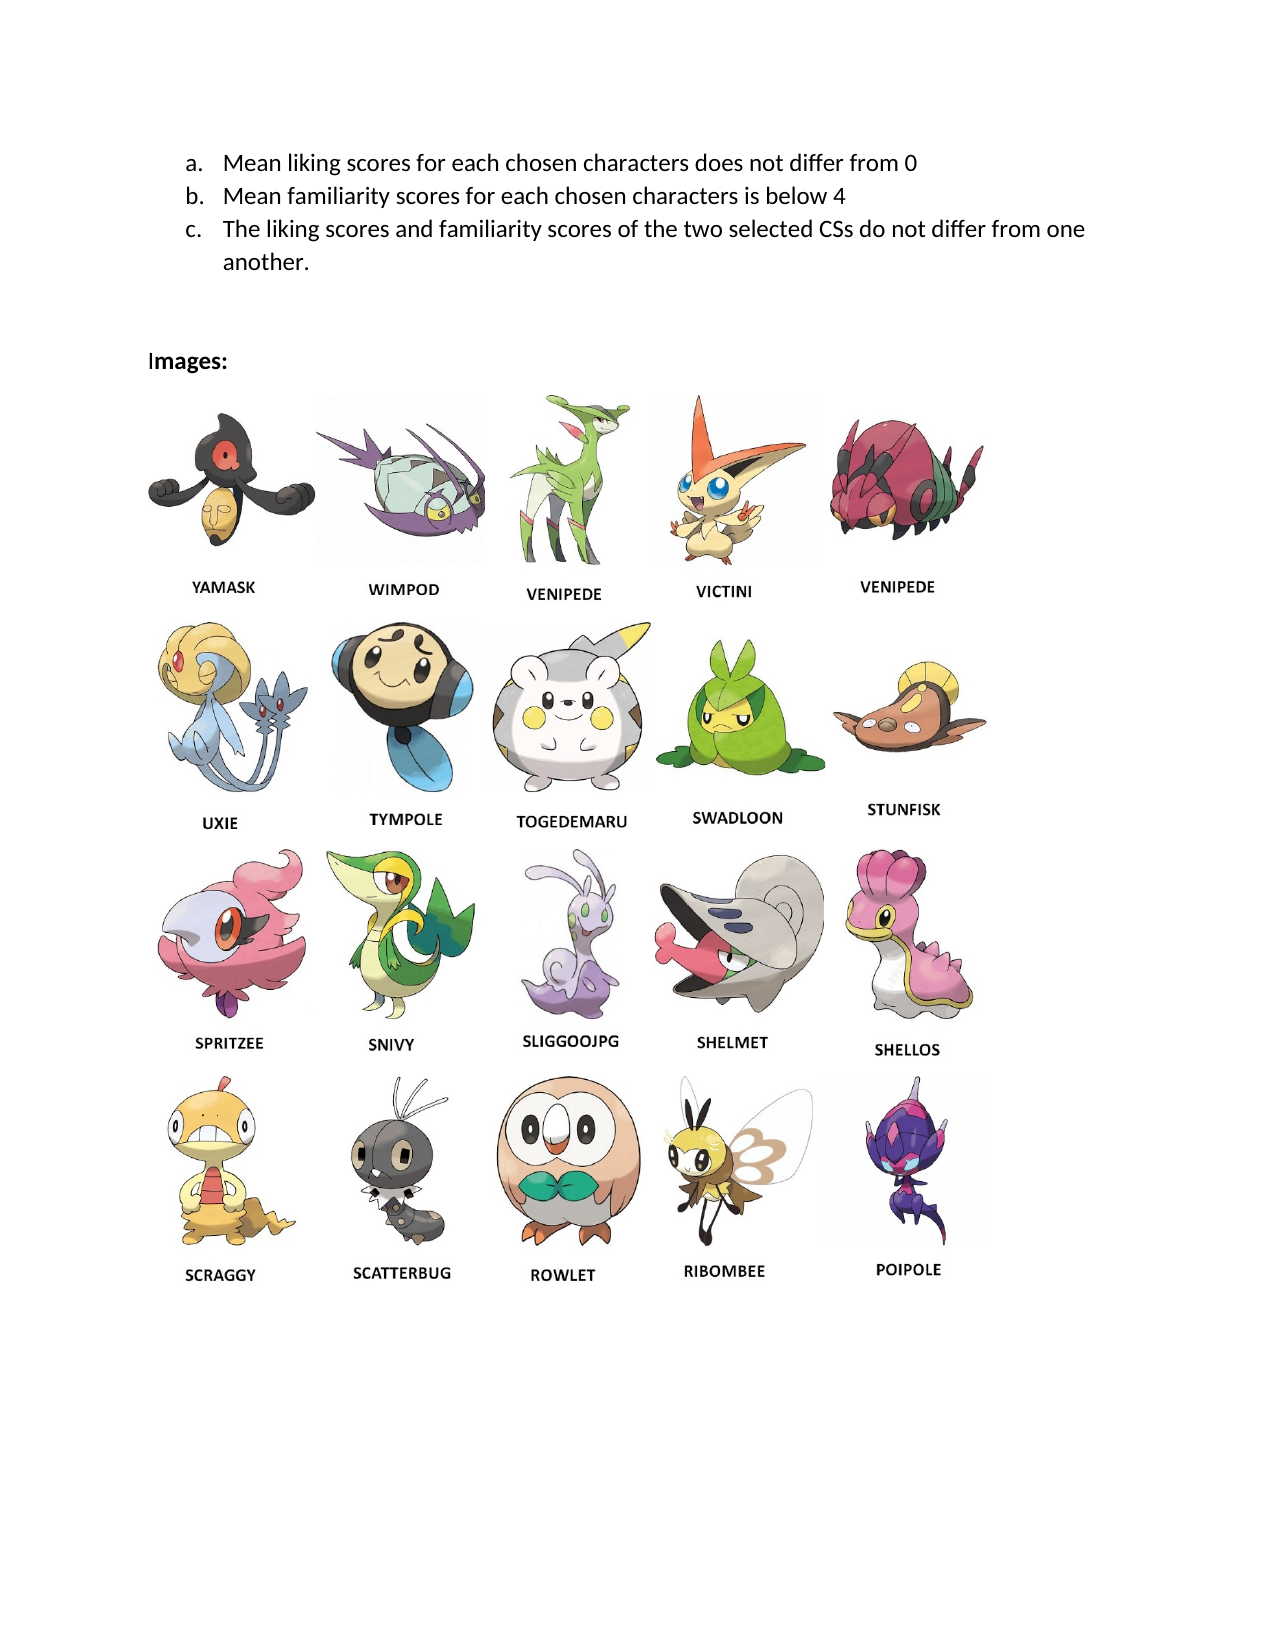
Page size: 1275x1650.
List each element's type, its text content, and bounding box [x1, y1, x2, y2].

text Images: [148, 346, 1127, 376]
picture [147, 849, 994, 1075]
list The liking scores and familiarity scores of the two selected CSs do not differ from one another. [185, 213, 1127, 277]
list Mean liking scores for each chosen characters does not differ from 0 [185, 148, 1127, 178]
picture [147, 395, 991, 621]
list Mean familiarity scores for each chosen characters is below 4 [185, 181, 1127, 211]
picture [147, 1076, 991, 1302]
picture [147, 622, 994, 848]
